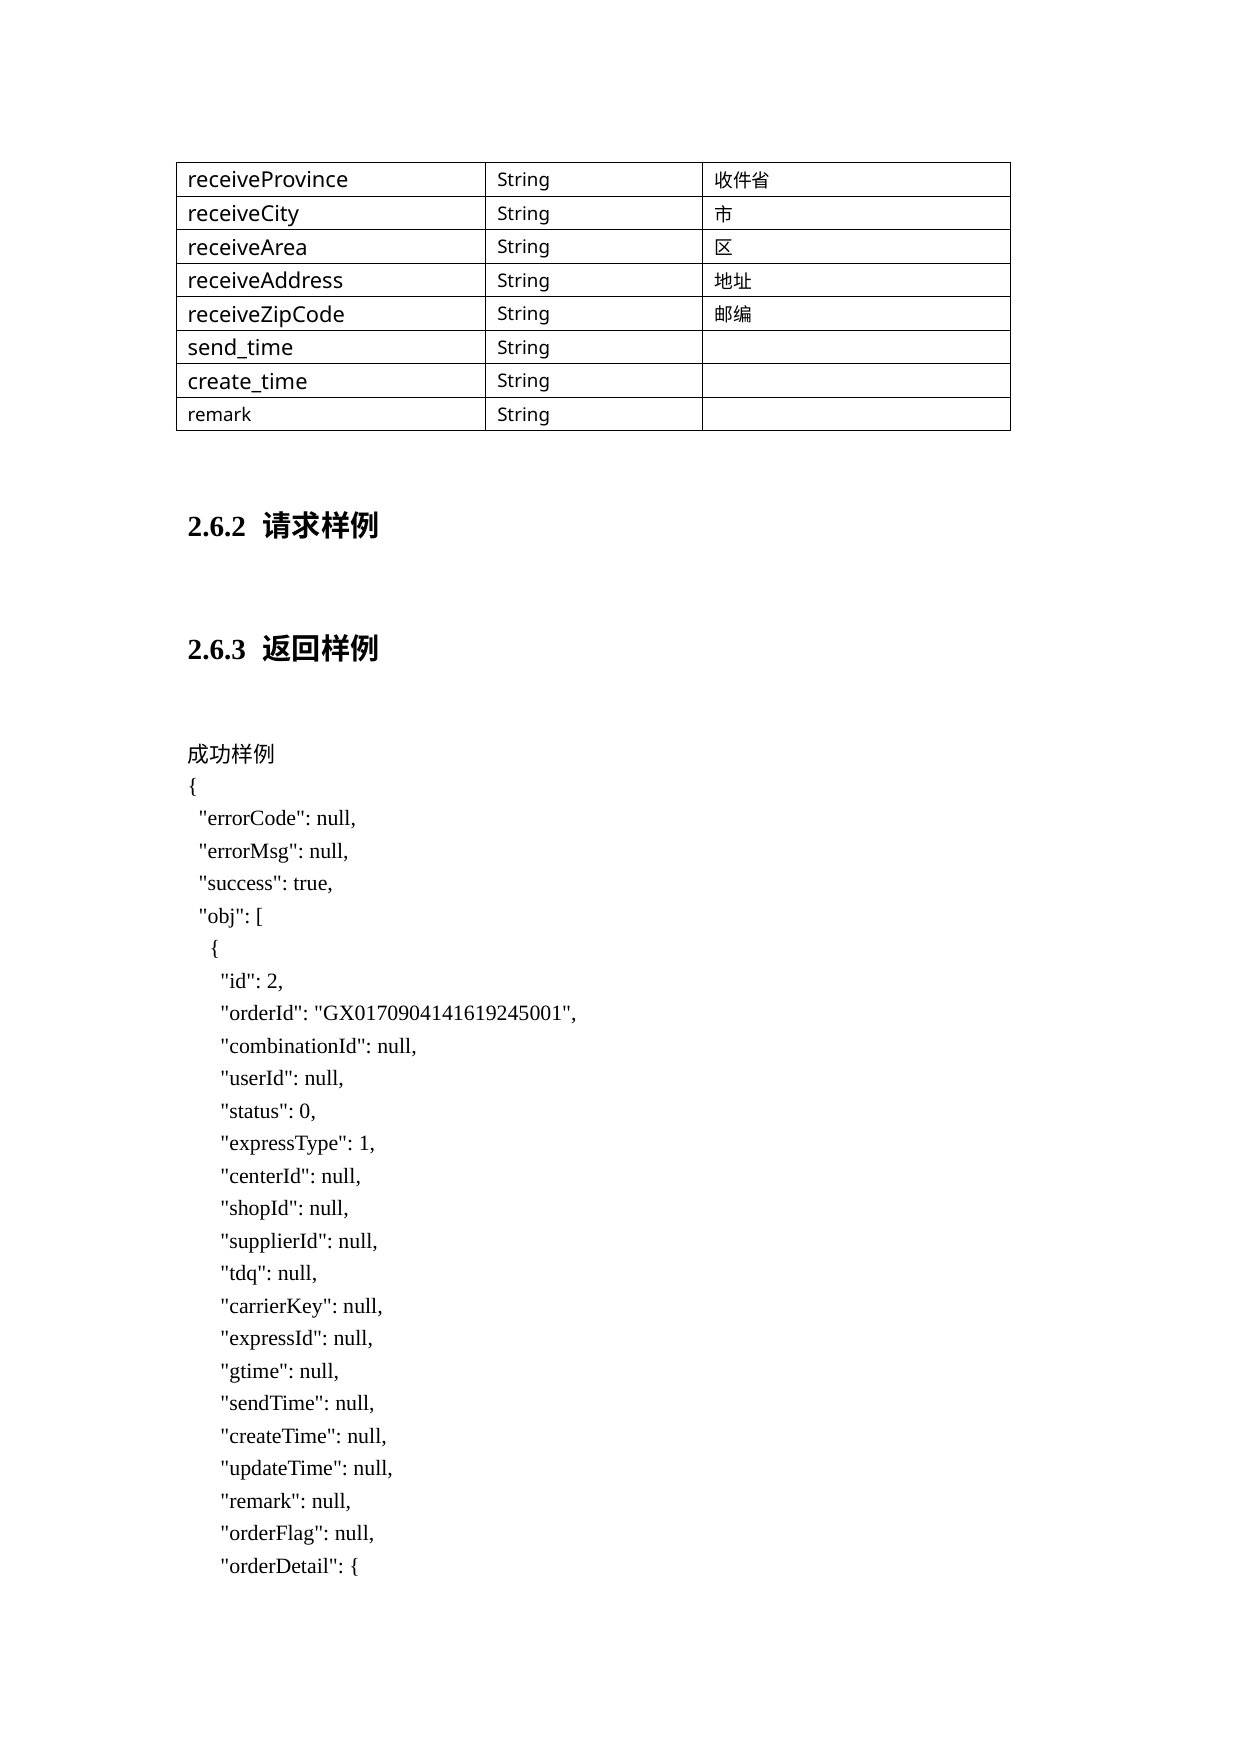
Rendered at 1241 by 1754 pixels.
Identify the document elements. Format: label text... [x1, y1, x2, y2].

table_cell send_time [177, 331, 485, 363]
table_cell String [486, 197, 702, 229]
text "expressId": null, [187, 1322, 1053, 1354]
text "tdq": null, [187, 1257, 1053, 1289]
text "combinationId": null, [187, 1029, 1053, 1062]
text "errorMsg": null, [187, 834, 1053, 867]
text { [187, 769, 1053, 802]
table_cell [703, 364, 1010, 397]
table_cell String [486, 163, 702, 196]
table_cell 地址 [703, 264, 1010, 296]
subtitle 返回样例 [187, 614, 1053, 679]
text "updateTime": null, [187, 1452, 1053, 1484]
text "expressType": 1, [187, 1127, 1053, 1159]
table_cell String [486, 297, 702, 330]
table_cell receiveCity [177, 197, 485, 229]
text "id": 2, [187, 964, 1053, 997]
text "gtime": null, [187, 1354, 1053, 1387]
text "createTime": null, [187, 1419, 1053, 1452]
table_cell create_time [177, 364, 485, 397]
text "status": 0, [187, 1094, 1053, 1127]
text "sendTime": null, [187, 1387, 1053, 1419]
table_cell String [486, 264, 702, 296]
table_cell [703, 398, 1010, 430]
text "orderDetail": { [187, 1549, 1053, 1582]
table_cell 区 [703, 230, 1010, 263]
table_cell receiveProvince [177, 163, 485, 196]
text { [187, 932, 1053, 964]
text "carrierKey": null, [187, 1289, 1053, 1322]
table_cell String [486, 364, 702, 397]
text 成功样例 [187, 737, 1053, 769]
subtitle 请求样例 [187, 491, 1053, 556]
table_cell receiveAddress [177, 264, 485, 296]
text "success": true, [187, 867, 1053, 899]
text "shopId": null, [187, 1192, 1053, 1224]
table_cell [703, 331, 1010, 363]
text "remark": null, [187, 1484, 1053, 1517]
table_cell remark [177, 398, 485, 430]
table_cell String [486, 331, 702, 363]
text "centerId": null, [187, 1159, 1053, 1192]
text "userId": null, [187, 1062, 1053, 1094]
table_cell receiveZipCode [177, 297, 485, 330]
table_cell 收件省 [703, 163, 1010, 196]
table_cell String [486, 398, 702, 430]
table_cell receiveArea [177, 230, 485, 263]
table_cell String [486, 230, 702, 263]
text "orderId": "GX0170904141619245001", [187, 997, 1053, 1029]
text "supplierId": null, [187, 1224, 1053, 1257]
text "orderFlag": null, [187, 1517, 1053, 1549]
table_cell 邮编 [703, 297, 1010, 330]
text "errorCode": null, [187, 802, 1053, 834]
table_cell 市 [703, 197, 1010, 229]
text "obj": [ [187, 899, 1053, 932]
